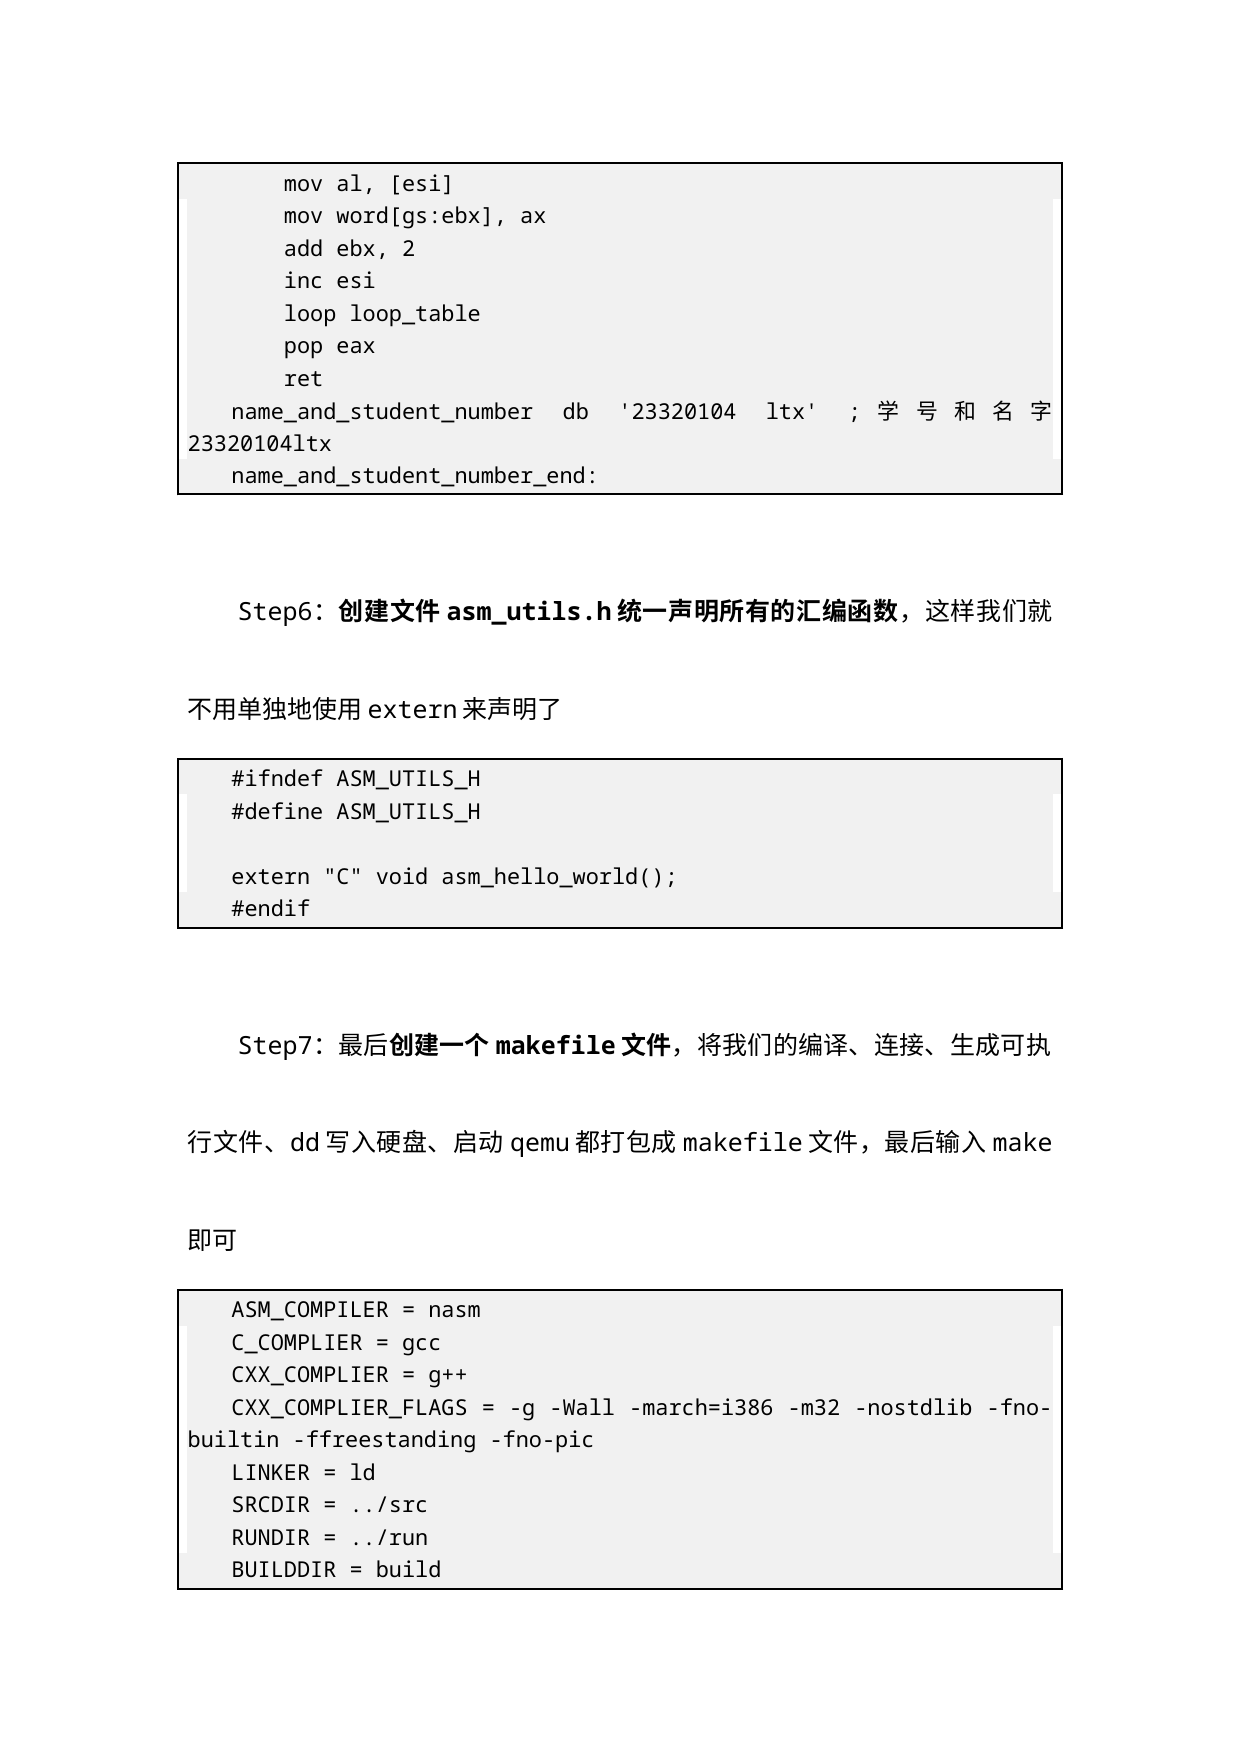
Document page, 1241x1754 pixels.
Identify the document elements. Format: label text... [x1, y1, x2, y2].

text #define ASM_UTILS_H [187, 794, 1053, 827]
text name_and_student_number_end: [179, 454, 1061, 493]
text pop eax [187, 329, 1053, 361]
text extern "C" void asm_hello_world(); [187, 859, 1053, 888]
text #ifndef ASM_UTILS_H [179, 760, 1061, 794]
text SRCDIR = ../src [187, 1488, 1053, 1521]
text #endif [179, 888, 1061, 927]
text mov word[gs:ebx], ax [187, 199, 1053, 231]
text mov al, [esi] [179, 164, 1061, 199]
text name_and_student_number db '23320104 ltx' ;学号和名字 23320104ltx [187, 394, 1053, 454]
text LINKER = ld [187, 1456, 1053, 1488]
text RUNDIR = ../run [187, 1521, 1053, 1549]
text BUILDDIR = build [179, 1549, 1061, 1588]
text C_COMPLIER = gcc [187, 1326, 1053, 1358]
text loop loop_table [187, 296, 1053, 329]
text inc esi [187, 264, 1053, 296]
text ASM_COMPILER = nasm [179, 1291, 1061, 1326]
text ret [187, 361, 1053, 394]
text CXX_COMPLIER_FLAGS = -g -Wall -march=i386 -m32 -nostdlib -fno-builtin -ffreestanding -fno-pic [187, 1391, 1053, 1456]
text add ebx, 2 [187, 231, 1053, 264]
text CXX_COMPLIER = g++ [187, 1358, 1053, 1391]
list Step7：最后创建一个makefile文件，将我们的编译、连接、生成可执行文件、dd写入硬盘、启动qemu都打包成makefile文件，最后输入make即可 [187, 1011, 1053, 1271]
list Step6：创建文件asm_utils.h统一声明所有的汇编函数，这样我们就不用单独地使用extern来声明了 [187, 577, 1053, 740]
